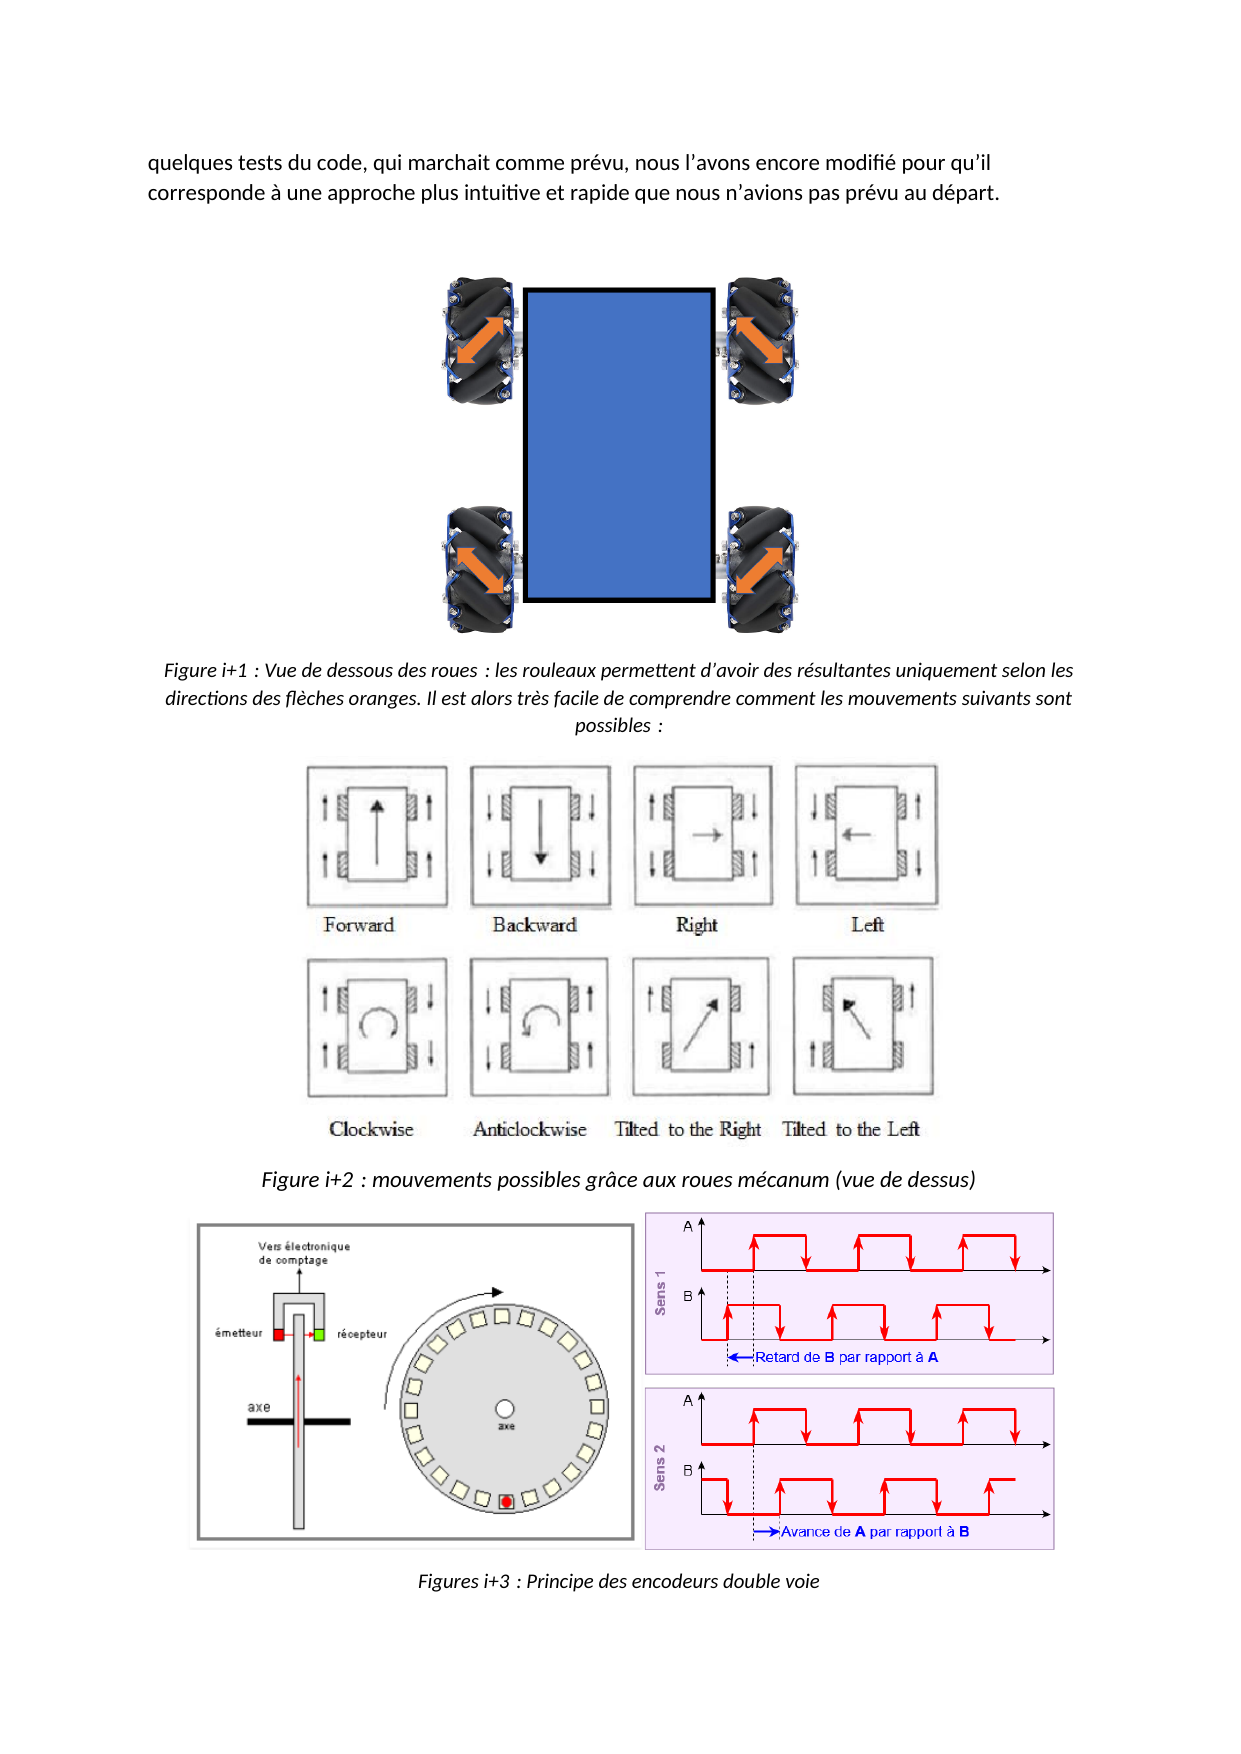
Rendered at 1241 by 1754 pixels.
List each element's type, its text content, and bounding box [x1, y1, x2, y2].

picture [183, 1212, 1057, 1550]
text Figures i+3 : Principe des encodeurs double voie [148, 1569, 1093, 1594]
text Figure i+2 : mouvements possibles grâce aux roues mécanum (vue de dessus) [148, 1165, 1093, 1193]
text Figure i+1 : Vue de dessous des roues : les rouleaux permettent d’avoir des résultantes uniquement selon les directions des flèches oranges. Il est alors très facile de comprendre comment les mouvements suivants sont possibles : [148, 657, 1093, 737]
picture [435, 271, 805, 639]
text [148, 148, 1093, 206]
picture [296, 756, 944, 1147]
